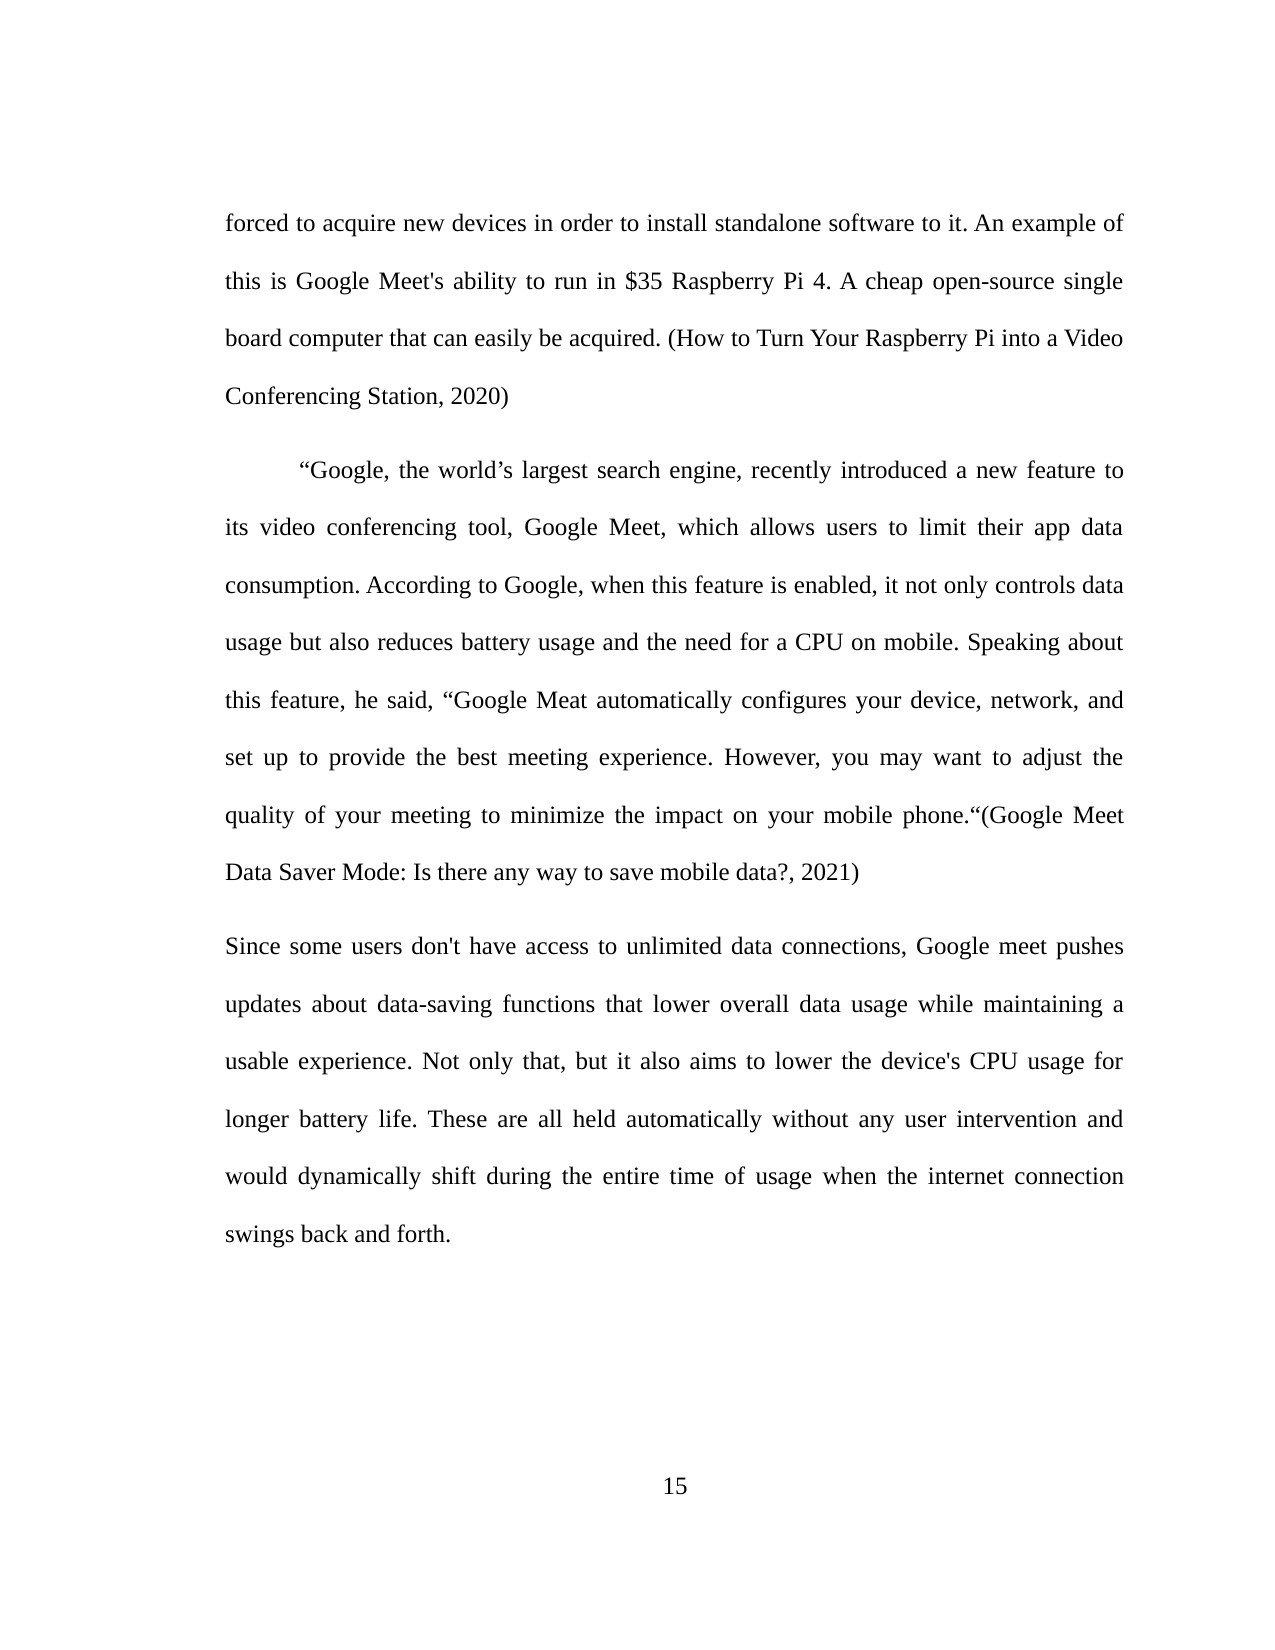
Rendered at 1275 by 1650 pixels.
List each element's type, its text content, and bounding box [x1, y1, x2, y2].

text Since some users don't have access to unlimited data connections, Google meet pushes updates about data-saving functions that lower overall data usage while maintaining a usable experience. Not only that, but it also aims to lower the device's CPU usage for longer battery life. These are all held automatically without any user intervention and would dynamically shift during the entire time of usage when the internet connection swings back and forth. [225, 931, 1125, 1248]
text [225, 208, 1125, 409]
text “Google, the world’s largest search engine, recently introduced a new feature to its video conferencing tool, Google Meet, which allows users to limit their app data consumption. According to Google, when this feature is enabled, it not only controls data usage but also reduces battery usage and the need for a CPU on mobile. Speaking about this feature, he said, “Google Meat automatically configures your device, network, and set up to provide the best meeting experience. However, you may want to adjust the quality of your meeting to minimize the impact on your mobile phone.“(Google Meet Data Saver Mode: Is there any way to save mobile data?, 2021) [225, 455, 1125, 886]
